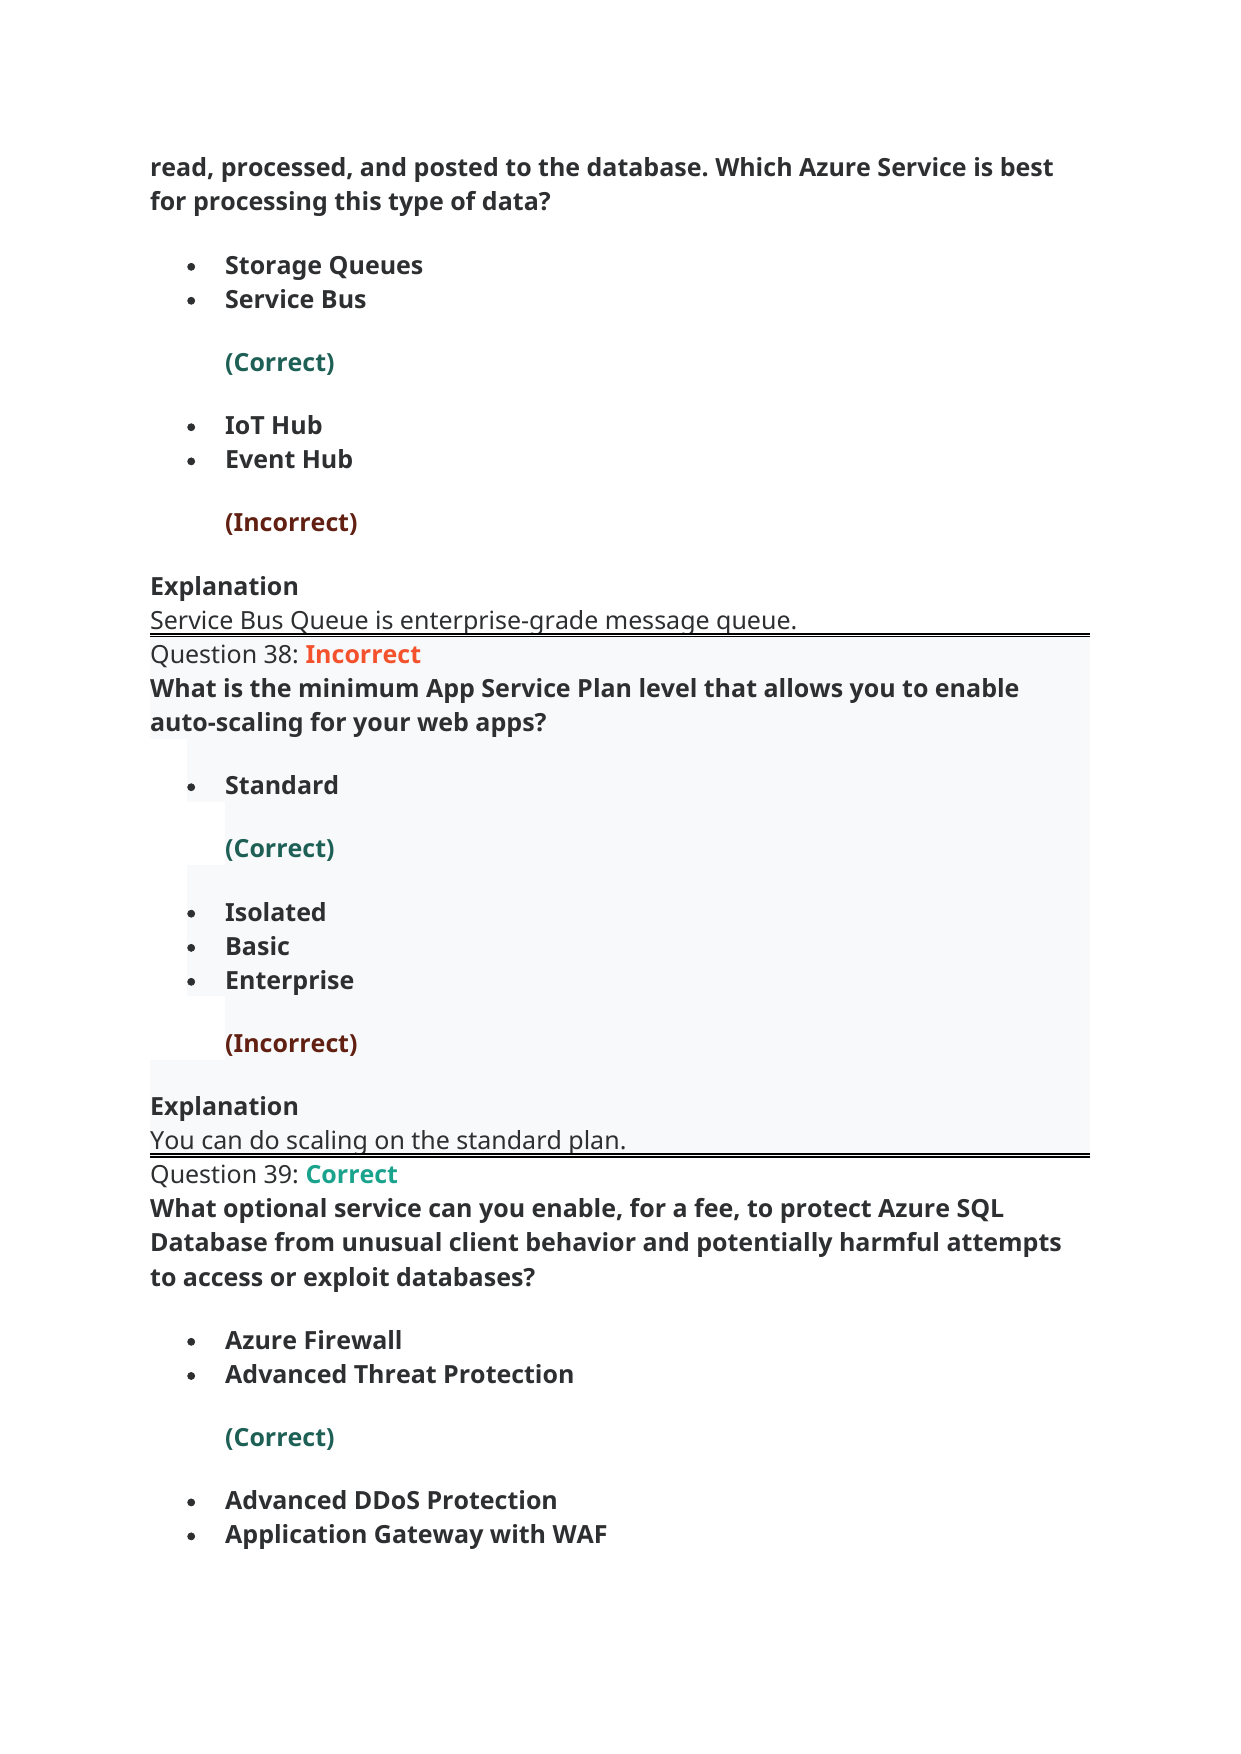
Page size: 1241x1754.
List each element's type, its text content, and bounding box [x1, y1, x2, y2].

list Azure Firewall [187, 1322, 1090, 1356]
list Service Bus [187, 281, 1090, 315]
text Question 39: Correct [150, 1158, 1090, 1191]
list Advanced DDoS Protection [187, 1483, 1090, 1517]
list Enterprise [187, 962, 1090, 996]
text Explanation [150, 568, 1090, 602]
list Event Hub [187, 442, 1090, 476]
list Isolated [187, 894, 1090, 928]
text (Correct) [225, 831, 1090, 865]
list Application Gateway with WAF [187, 1517, 1090, 1551]
list Basic [187, 928, 1090, 962]
text Question 38: Incorrect [150, 637, 1090, 671]
list Standard [187, 768, 1090, 802]
text (Correct) [225, 1420, 1090, 1454]
text What optional service can you enable, for a fee, to protect Azure SQL Database from unusual client behavior and potentially harmful attempts to access or exploit databases? [150, 1191, 1090, 1293]
list Storage Queues [187, 247, 1090, 281]
list Advanced Threat Protection [187, 1356, 1090, 1391]
text (Incorrect) [225, 505, 1090, 539]
text (Correct) [225, 344, 1090, 379]
text You can do scaling on the standard plan. [150, 1123, 1090, 1153]
list IoT Hub [187, 408, 1090, 442]
text What is the minimum App Service Plan level that allows you to enable auto-scaling for your web apps? [150, 671, 1090, 739]
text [150, 150, 1090, 218]
text (Incorrect) [225, 1026, 1090, 1060]
text Service Bus Queue is enterprise-grade message queue. [150, 602, 1090, 633]
text Explanation [150, 1089, 1090, 1123]
